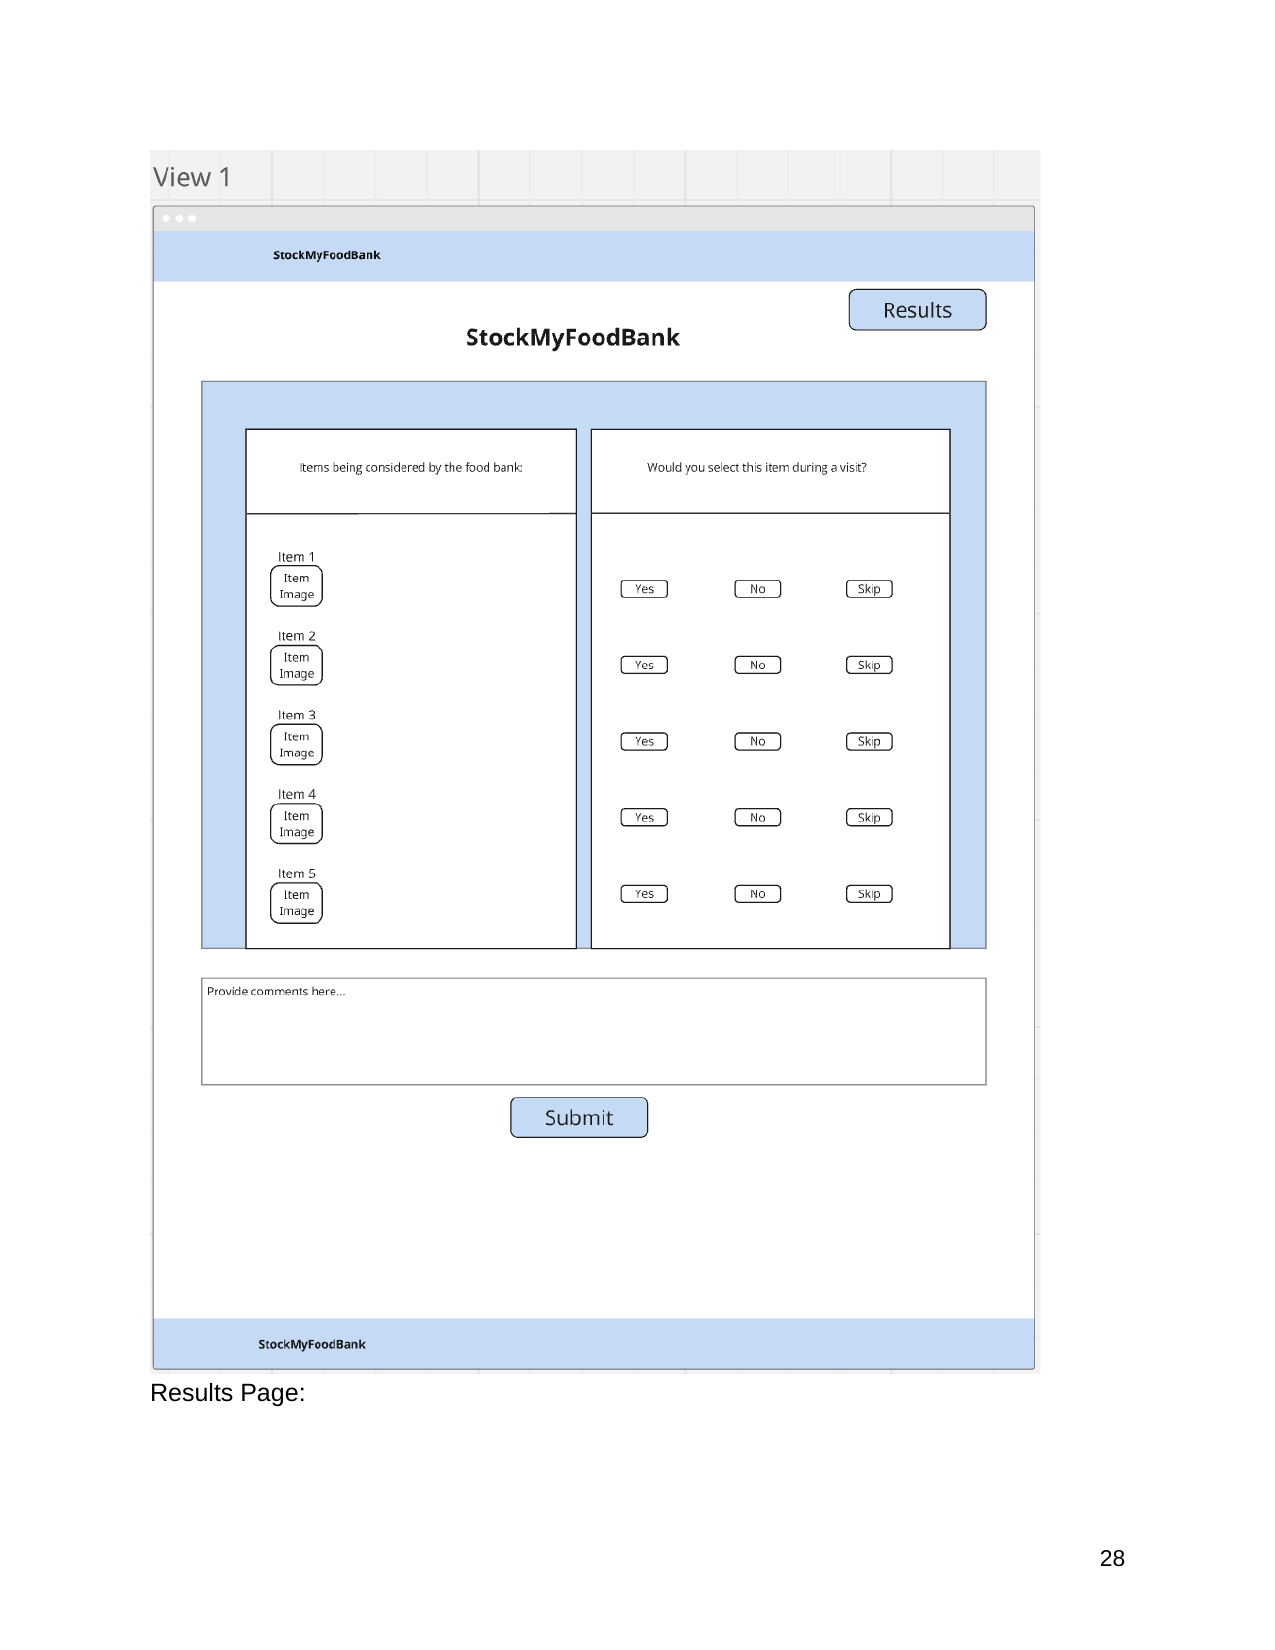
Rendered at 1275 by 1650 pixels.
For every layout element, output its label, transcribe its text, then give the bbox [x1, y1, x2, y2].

text Results Page: [150, 1378, 1125, 1406]
picture [150, 150, 1041, 1374]
